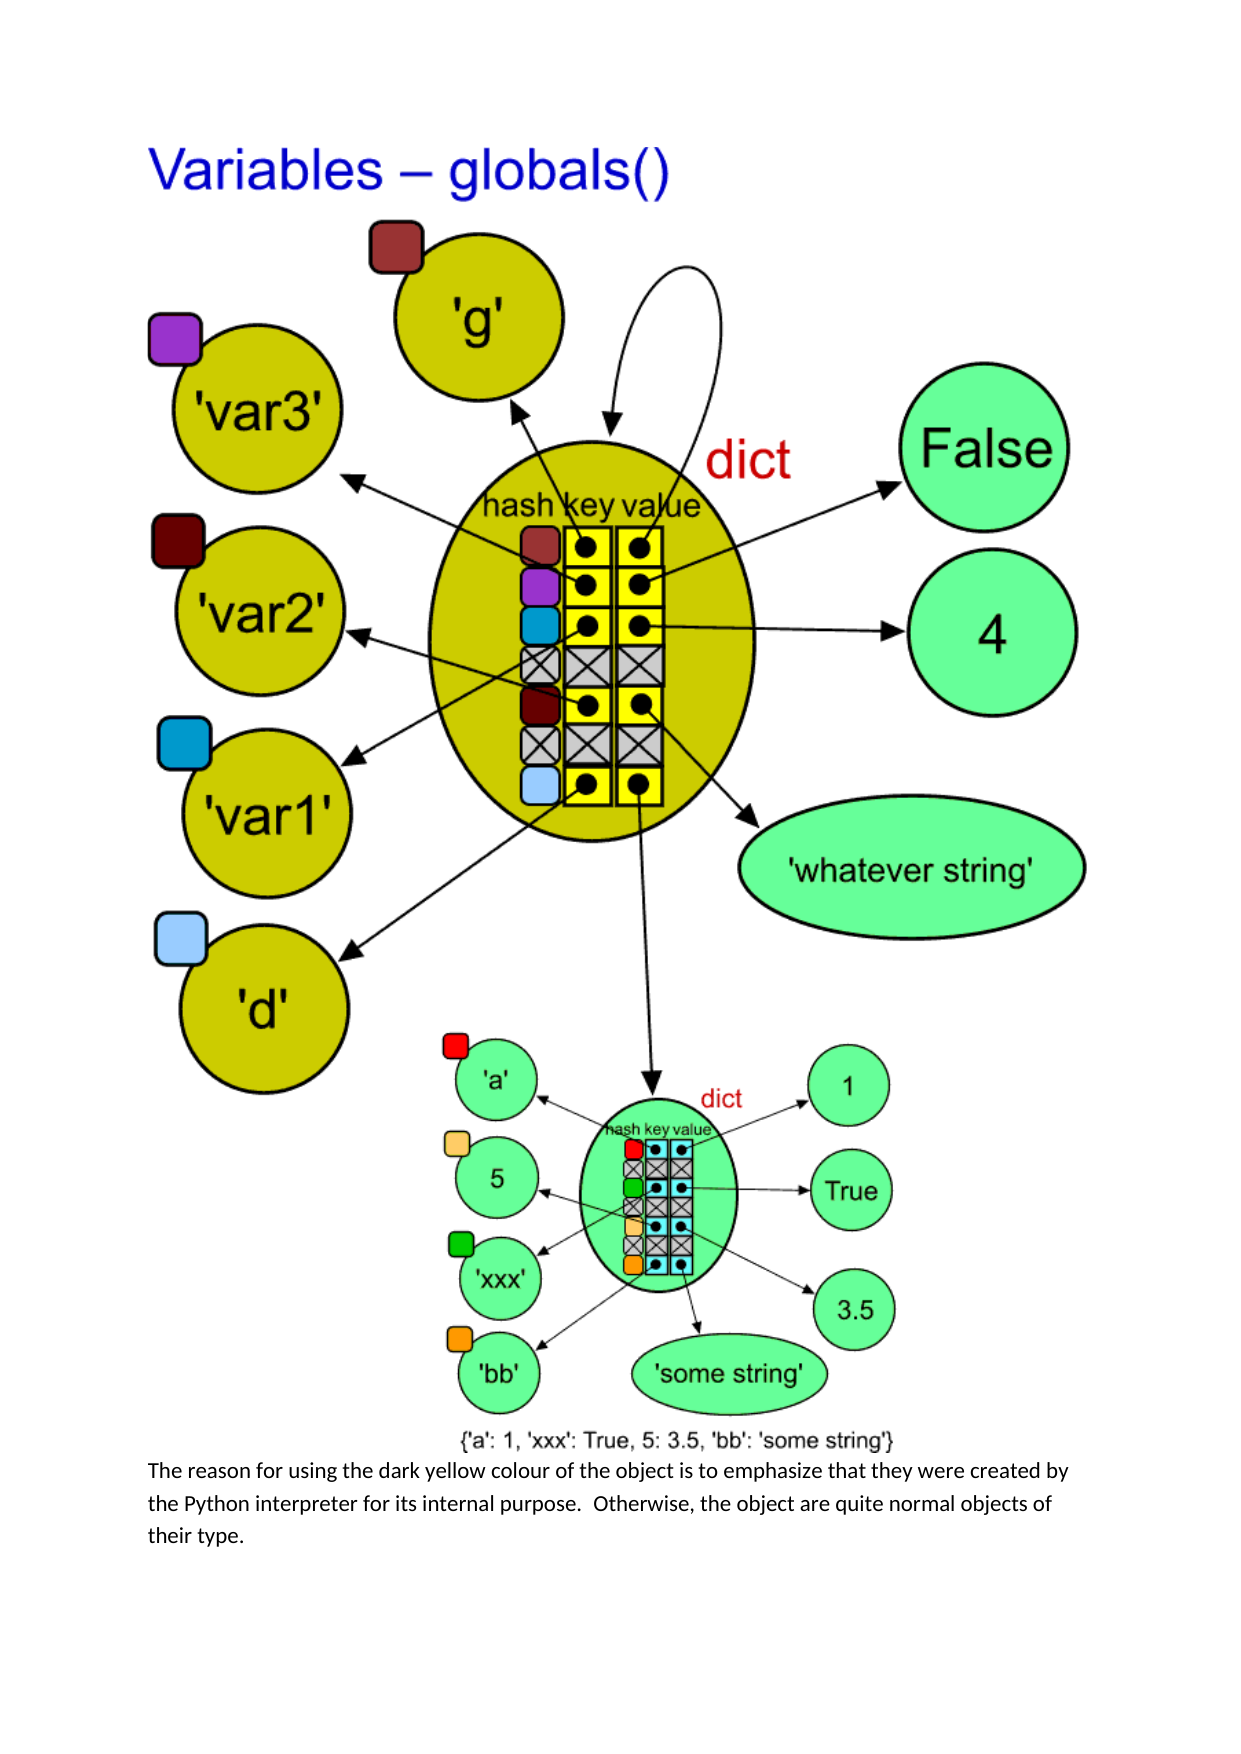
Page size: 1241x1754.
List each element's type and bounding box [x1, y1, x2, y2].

text [148, 148, 1093, 1581]
picture [147, 147, 1087, 1453]
